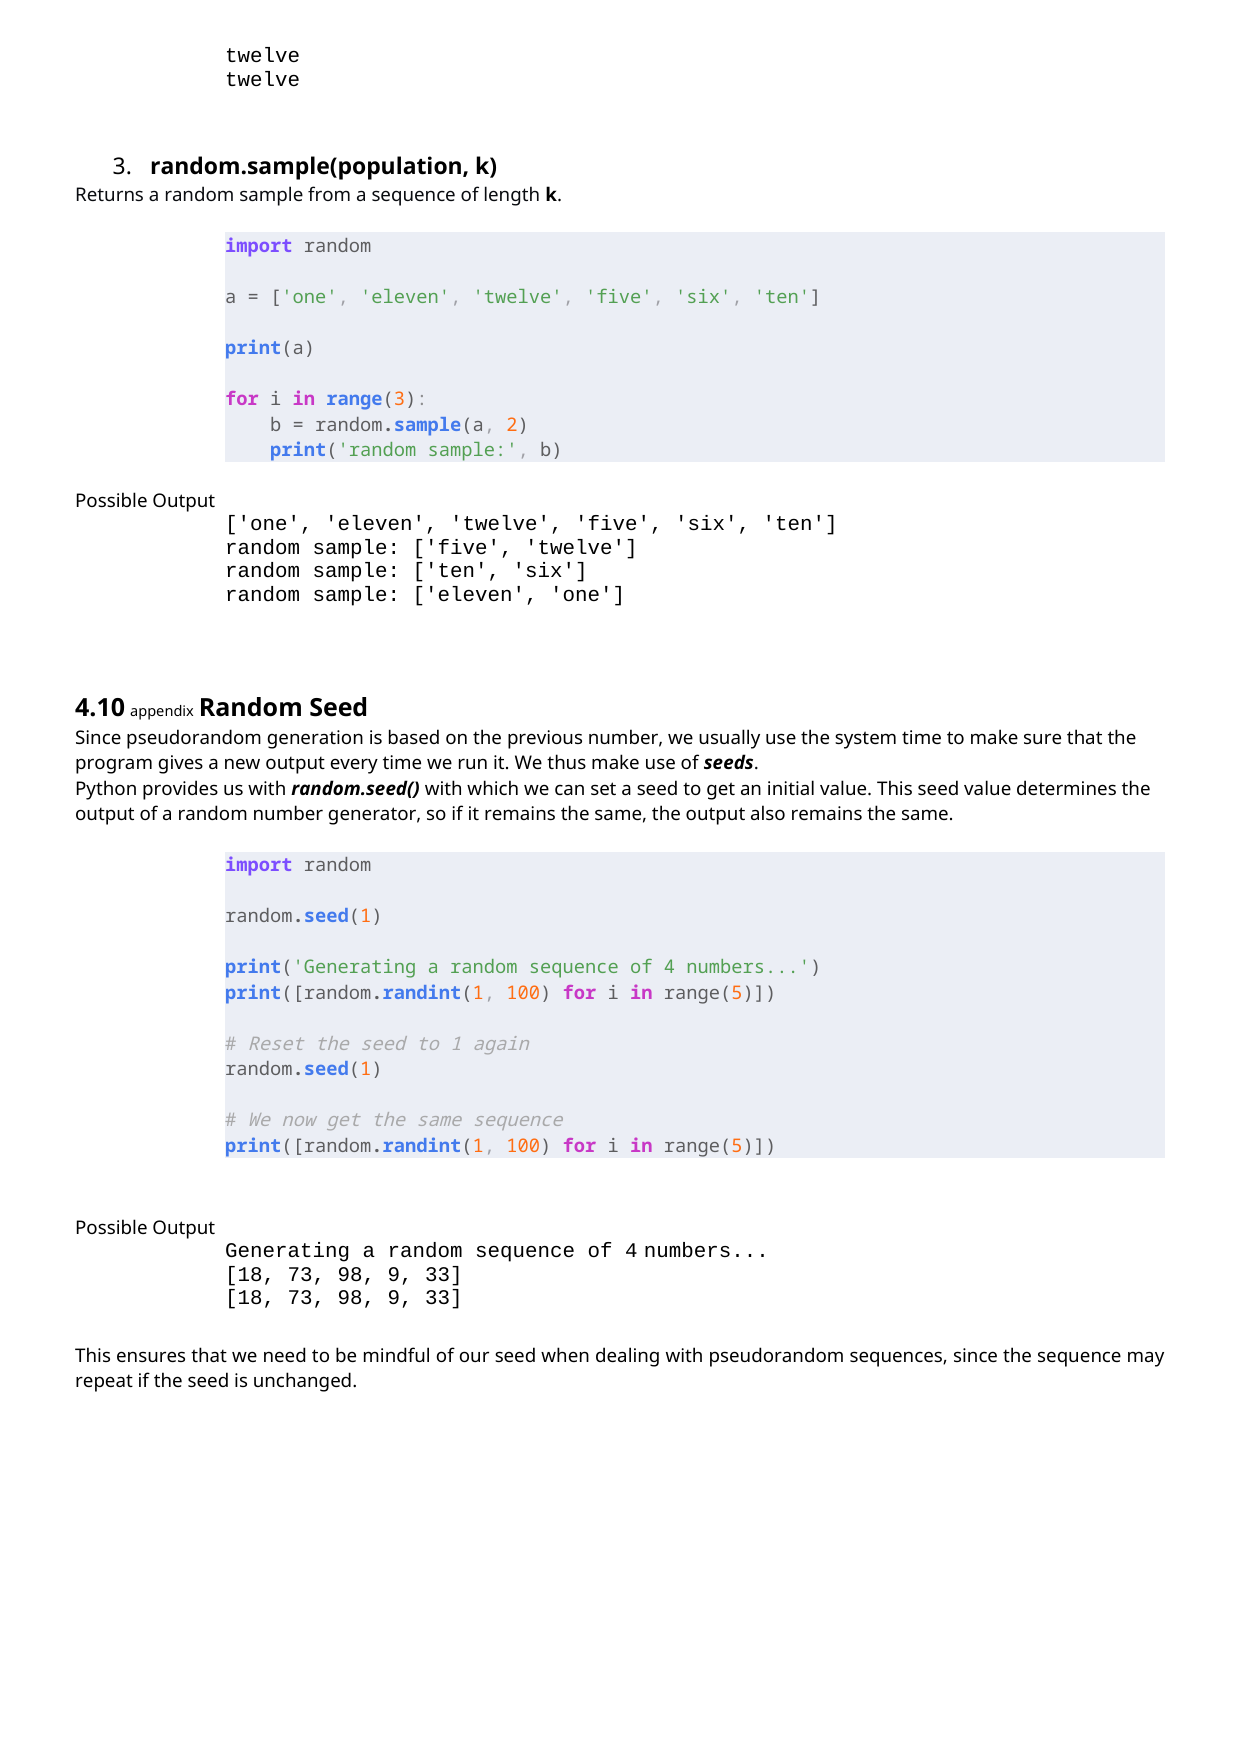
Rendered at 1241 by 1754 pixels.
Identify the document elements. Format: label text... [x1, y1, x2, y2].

text for i in range(3): [225, 386, 1165, 411]
text twelve [225, 45, 1165, 69]
text Possible Output [75, 1214, 1165, 1240]
text Python provides us with random.seed() with which we can set a seed to get an initial value. This seed value determines the output of a random number generator, so if it remains the same, the output also remains the same. [75, 775, 1165, 826]
text print([random.randint(1, 100) for i in range(5)]) [225, 1132, 1165, 1158]
text twelve [225, 69, 1165, 92]
text Returns a random sample from a sequence of length k. [75, 181, 1165, 207]
list random.sample(population, k) [112, 150, 1165, 181]
text print(a) [225, 334, 1165, 360]
text random sample: ['five', 'twelve'] [225, 537, 1165, 560]
text ['one', 'eleven', 'twelve', 'five', 'six', 'ten'] [225, 513, 1165, 537]
text print([random.randint(1, 100) for i in range(5)]) [225, 979, 1165, 1005]
text random.seed(1) [225, 1056, 1165, 1081]
text Since pseudorandom generation is based on the previous number, we usually use the system time to make sure that the program gives a new output every time we run it. We thus make use of seeds. [75, 724, 1165, 775]
text # Reset the seed to 1 again [225, 1030, 1165, 1056]
text [18, 73, 98, 9, 33] [225, 1287, 1165, 1311]
text Possible Output [75, 488, 1165, 513]
text 4.10 appendix Random Seed [75, 690, 1165, 724]
text import random [225, 232, 1165, 258]
text random sample: ['ten', 'six'] [225, 560, 1165, 584]
text This ensures that we need to be mindful of our seed when dealing with pseudorandom sequences, since the sequence may repeat if the seed is unchanged. [75, 1342, 1165, 1393]
text # We now get the same sequence [225, 1107, 1165, 1132]
text print('random sample:', b) [225, 437, 1165, 462]
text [225, 283, 1165, 309]
text print('Generating a random sequence of 4 numbers...') [225, 954, 1165, 979]
text random.seed(1) [225, 903, 1165, 928]
text Generating a random sequence of 4 numbers... [225, 1240, 1165, 1264]
text b = random.sample(a, 2) [225, 411, 1165, 437]
text import random [225, 852, 1165, 877]
text [18, 73, 98, 9, 33] [225, 1264, 1165, 1287]
text random sample: ['eleven', 'one'] [225, 584, 1165, 608]
